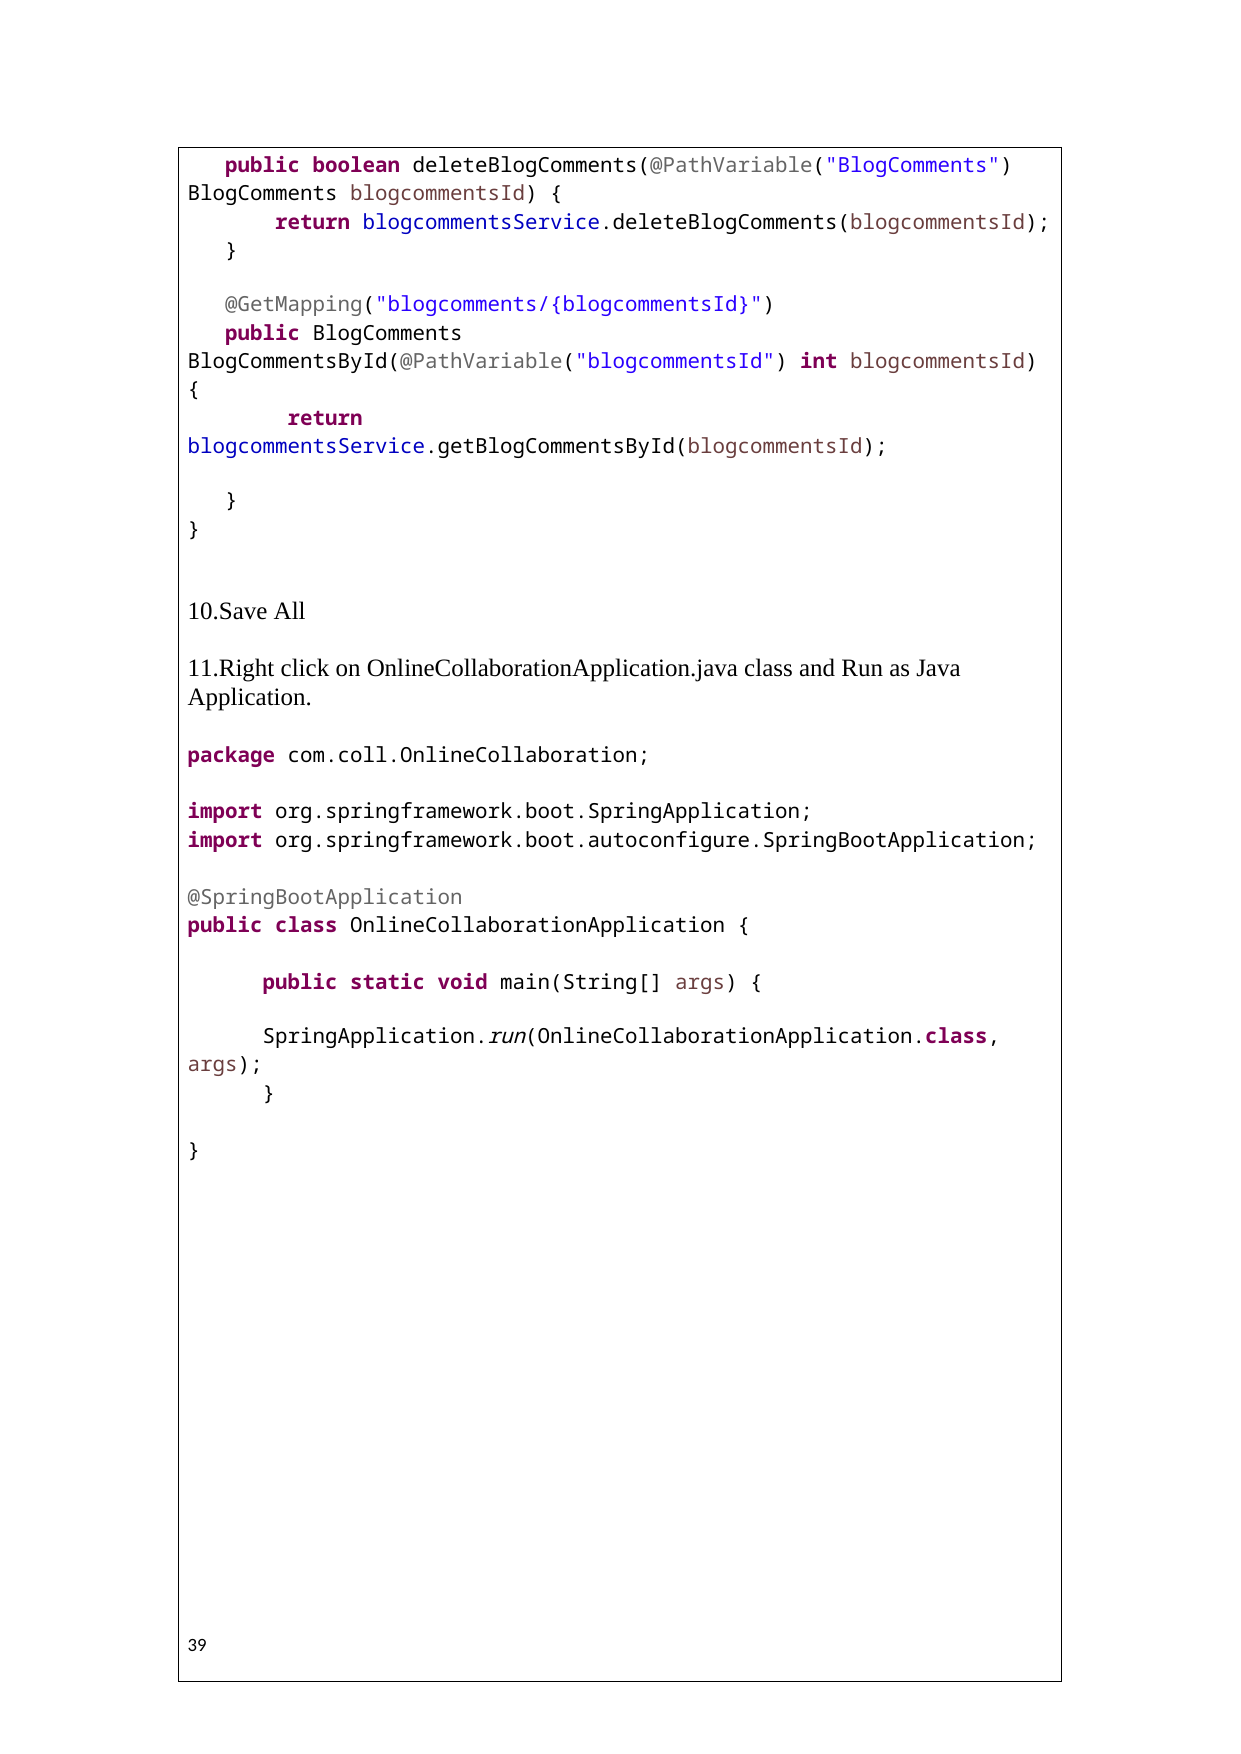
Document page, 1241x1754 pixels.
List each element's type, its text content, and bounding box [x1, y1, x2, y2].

text public BlogComments BlogCommentsById(@PathVariable("blogcommentsId") int blogcommentsId) { [187, 318, 1053, 403]
text } [187, 1078, 1053, 1106]
text SpringApplication.run(OnlineCollaborationApplication.class, args); [187, 996, 1053, 1078]
text package com.coll.OnlineCollaboration; [187, 740, 1053, 768]
text public boolean deleteBlogComments(@PathVariable("BlogComments") BlogComments blogcommentsId) { [187, 150, 1053, 207]
text } [187, 485, 1053, 514]
text @GetMapping("blogcomments/{blogcommentsId}") [187, 289, 1053, 318]
text import org.springframework.boot.autoconfigure.SpringBootApplication; [187, 825, 1053, 853]
text import org.springframework.boot.SpringApplication; [187, 797, 1053, 825]
text public static void main(String[] args) { [187, 967, 1053, 996]
text return blogcommentsService.getBlogCommentsById(blogcommentsId); [187, 403, 1053, 460]
list 11.Right click on OnlineCollaborationApplication.java class and Run as Java Application. [187, 653, 1053, 711]
text } [187, 1135, 1053, 1163]
text } [187, 514, 1053, 542]
list 10.Save All [187, 596, 1053, 625]
text @SpringBootApplication [187, 882, 1053, 910]
text public class OnlineCollaborationApplication { [187, 910, 1053, 939]
text } [187, 235, 1053, 264]
text return blogcommentsService.deleteBlogComments(blogcommentsId); [187, 207, 1053, 235]
